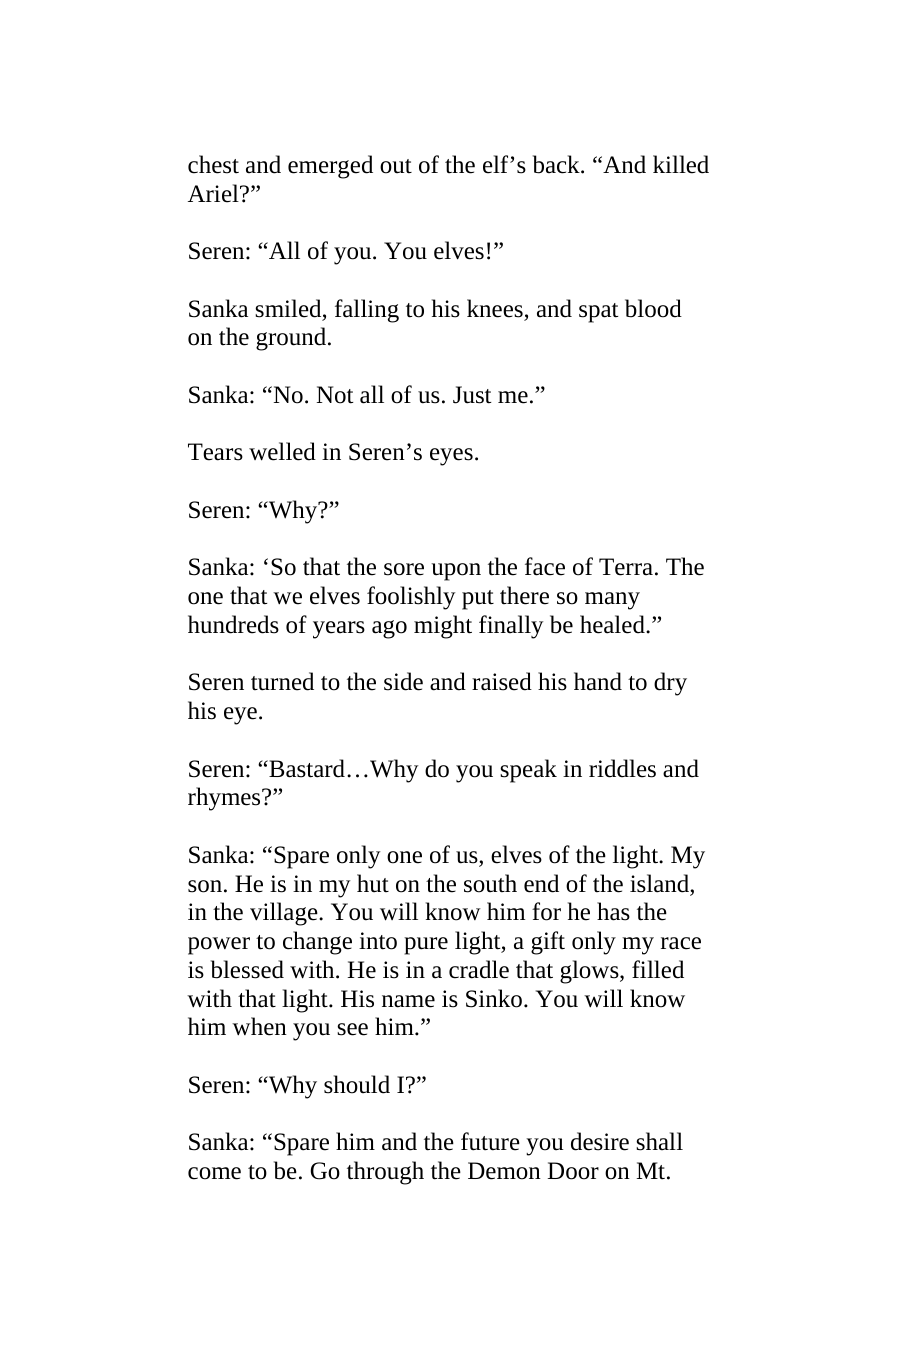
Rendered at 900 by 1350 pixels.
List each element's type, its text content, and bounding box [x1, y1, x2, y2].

text Seren: “Why?” [187, 495, 712, 524]
text Seren: “All of you. You elves!” [187, 236, 712, 265]
text Seren: “Why should I?” [187, 1070, 712, 1127]
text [187, 1127, 712, 1185]
text Sanka: “Spare only one of us, elves of the light. My son. He is in my hut on the south end of the island, in the village. You will know him for he has the power to change into pure light, a gift only my race is blessed with. He is in a cradle that glows, filled with that light. His name is Sinko. You will know him when you see him.” [187, 840, 712, 1041]
text Sanka: ‘So that the sore upon the face of Terra. The one that we elves foolishly put there so many hundreds of years ago might finally be healed.” [187, 552, 712, 639]
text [187, 150, 712, 207]
text Sanka smiled, falling to his knees, and spat blood on the ground. [187, 294, 712, 351]
text Sanka: “No. Not all of us. Just me.” [187, 380, 712, 409]
text Seren turned to the side and raised his hand to dry his eye. [187, 667, 712, 725]
text Seren: “Bastard…Why do you speak in riddles and rhymes?” [187, 754, 712, 811]
text Tears welled in Seren’s eyes. [187, 437, 712, 466]
